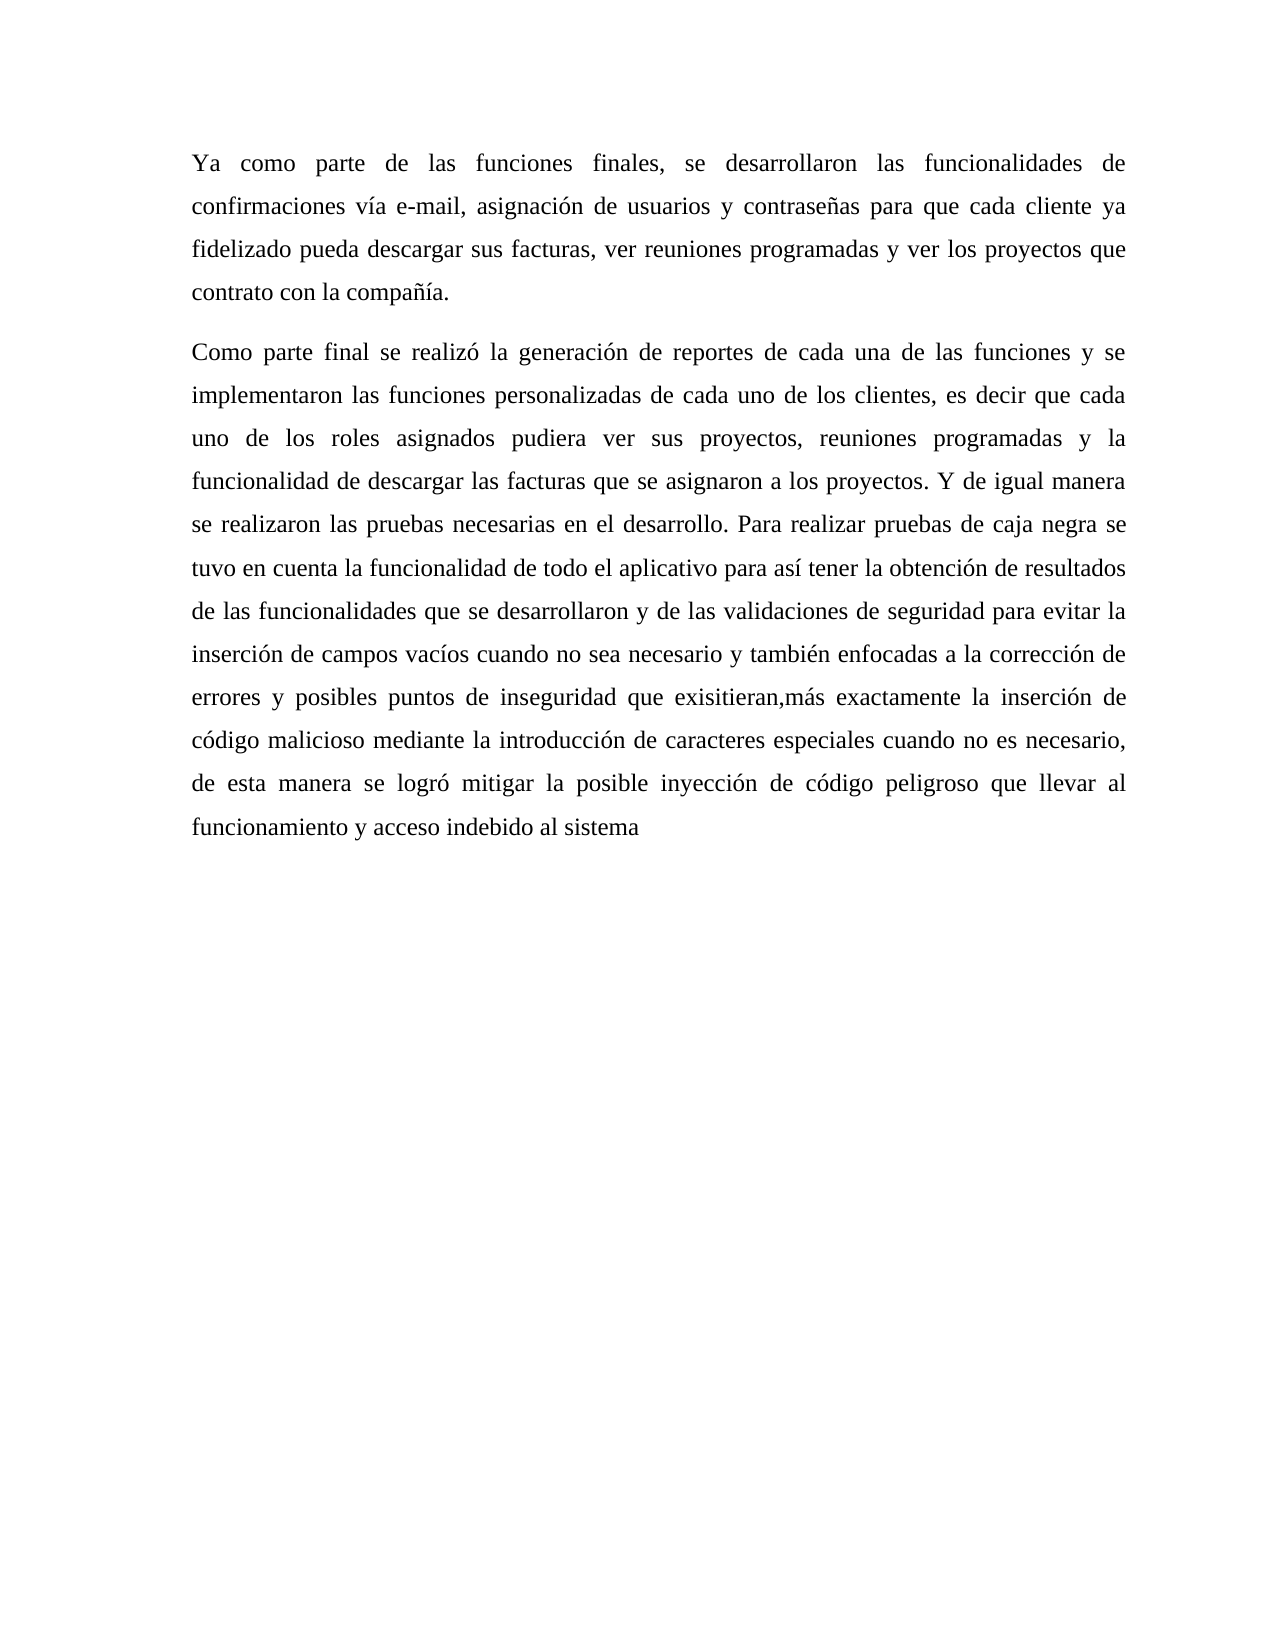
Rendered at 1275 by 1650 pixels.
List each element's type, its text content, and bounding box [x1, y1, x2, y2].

text Ya como parte de las funciones finales, se desarrollaron las funcionalidades de confirmaciones vía e-mail, asignación de usuarios y contraseñas para que cada cliente ya fidelizado pueda descargar sus facturas, ver reuniones programadas y ver los proyectos que contrato con la compañía. [191, 509, 1127, 667]
text Una vez se obtuvieron las funcionalidades mencionadas, se prosiguió al desarrollo de las funciones de adición de propuestas, asignación de requerimientos, tiempos y costos de proyectos ,que permitieran cumplir con los objetivos del MODULO PARA LA ADMINISTRACION, CALIFICACION, GESTION COMERCIAL Y RELACION CON EL CLIENTE, ya con esta parte desarrollada se logra empezar a realizar las demás funcionalidades propuestas y están corresponden a la generación de facturas de los proyectos que solicitaba cada uno de los clientes ya fidelizados, mediante la implementación de reuniones programadas. [191, 148, 1127, 478]
text Como parte final se realizó la generación de reportes de cada una de las funciones y se implementaron las funciones personalizadas de cada uno de los clientes, es decir que cada uno de los roles asignados pudiera ver sus proyectos, reuniones programadas y la funcionalidad de descargar las facturas que se asignaron a los proyectos. Y de igual manera se realizaron las pruebas necesarias en el desarrollo. Para realizar pruebas de caja negra se tuvo en cuenta la funcionalidad de todo el aplicativo para así tener la obtención de resultados de las funcionalidades que se desarrollaron y de las validaciones de seguridad para evitar la inserción de campos vacíos cuando no sea necesario y también enfocadas a la corrección de errores y posibles puntos de inseguridad que exisitieran,más exactamente la inserción de código malicioso mediante la introducción de caracteres especiales cuando no es necesario, de esta manera se logró mitigar la posible inyección de código peligroso que llevar al funcionamiento y acceso indebido al sistema [191, 698, 1127, 1202]
